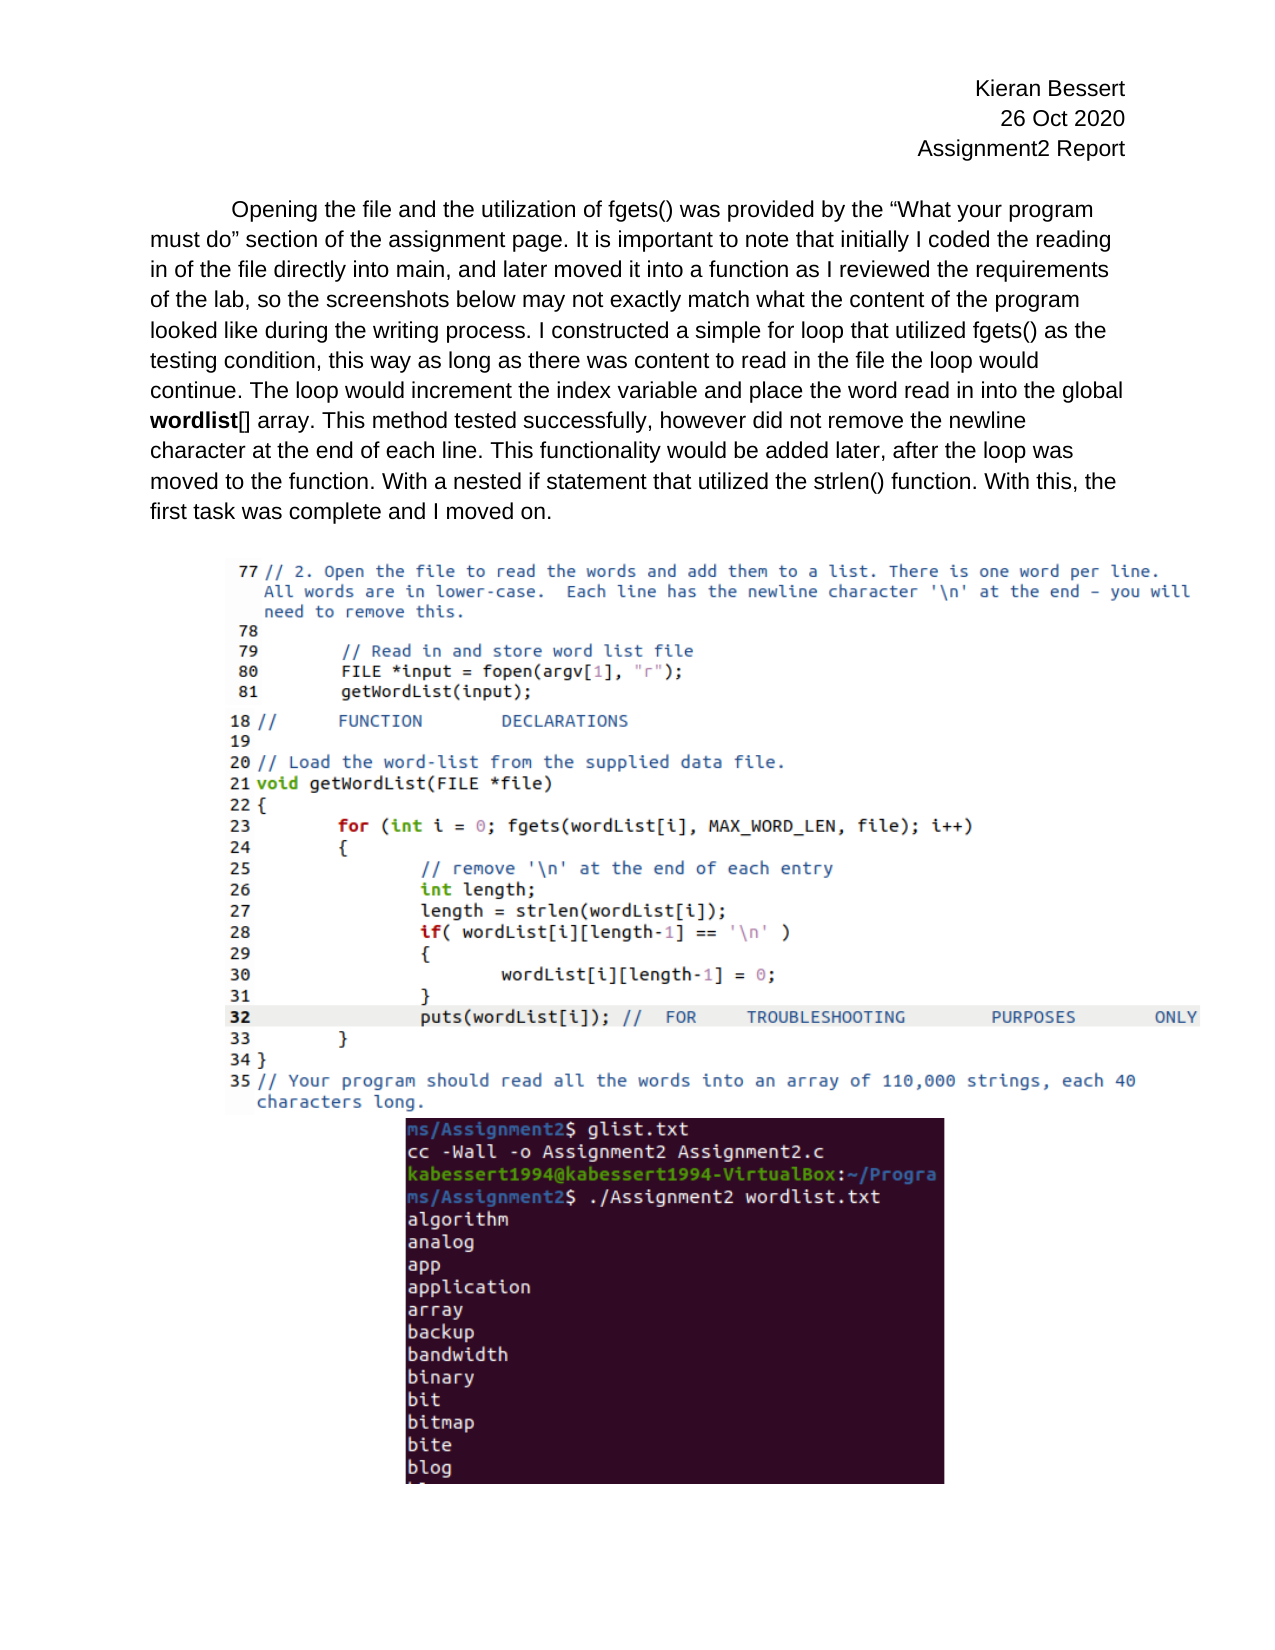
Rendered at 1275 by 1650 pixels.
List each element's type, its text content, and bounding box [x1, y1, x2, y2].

picture [225, 708, 1200, 1115]
text Opening the file and the utilization of fgets() was provided by the “What your program must do” section of the assignment page. It is important to note that initially I coded the reading in of the file directly into main, and later moved it into a function as I reviewed the requirements of the lab, so the screenshots below may not exactly match what the content of the program looked like during the writing process. I constructed a simple for loop that utilized fgets() as the testing condition, this way as long as there was content to read in the file the loop would continue. The loop would increment the index variable and place the word read in into the global wordlist[] array. This method tested successfully, however did not remove the newline character at the end of each line. This functionality would be added later, after the loop was moved to the function. With a nested if statement that utilized the strlen() function. With this, the first task was complete and I moved on. [150, 196, 1125, 524]
picture [225, 558, 1200, 705]
picture [405, 1118, 945, 1484]
